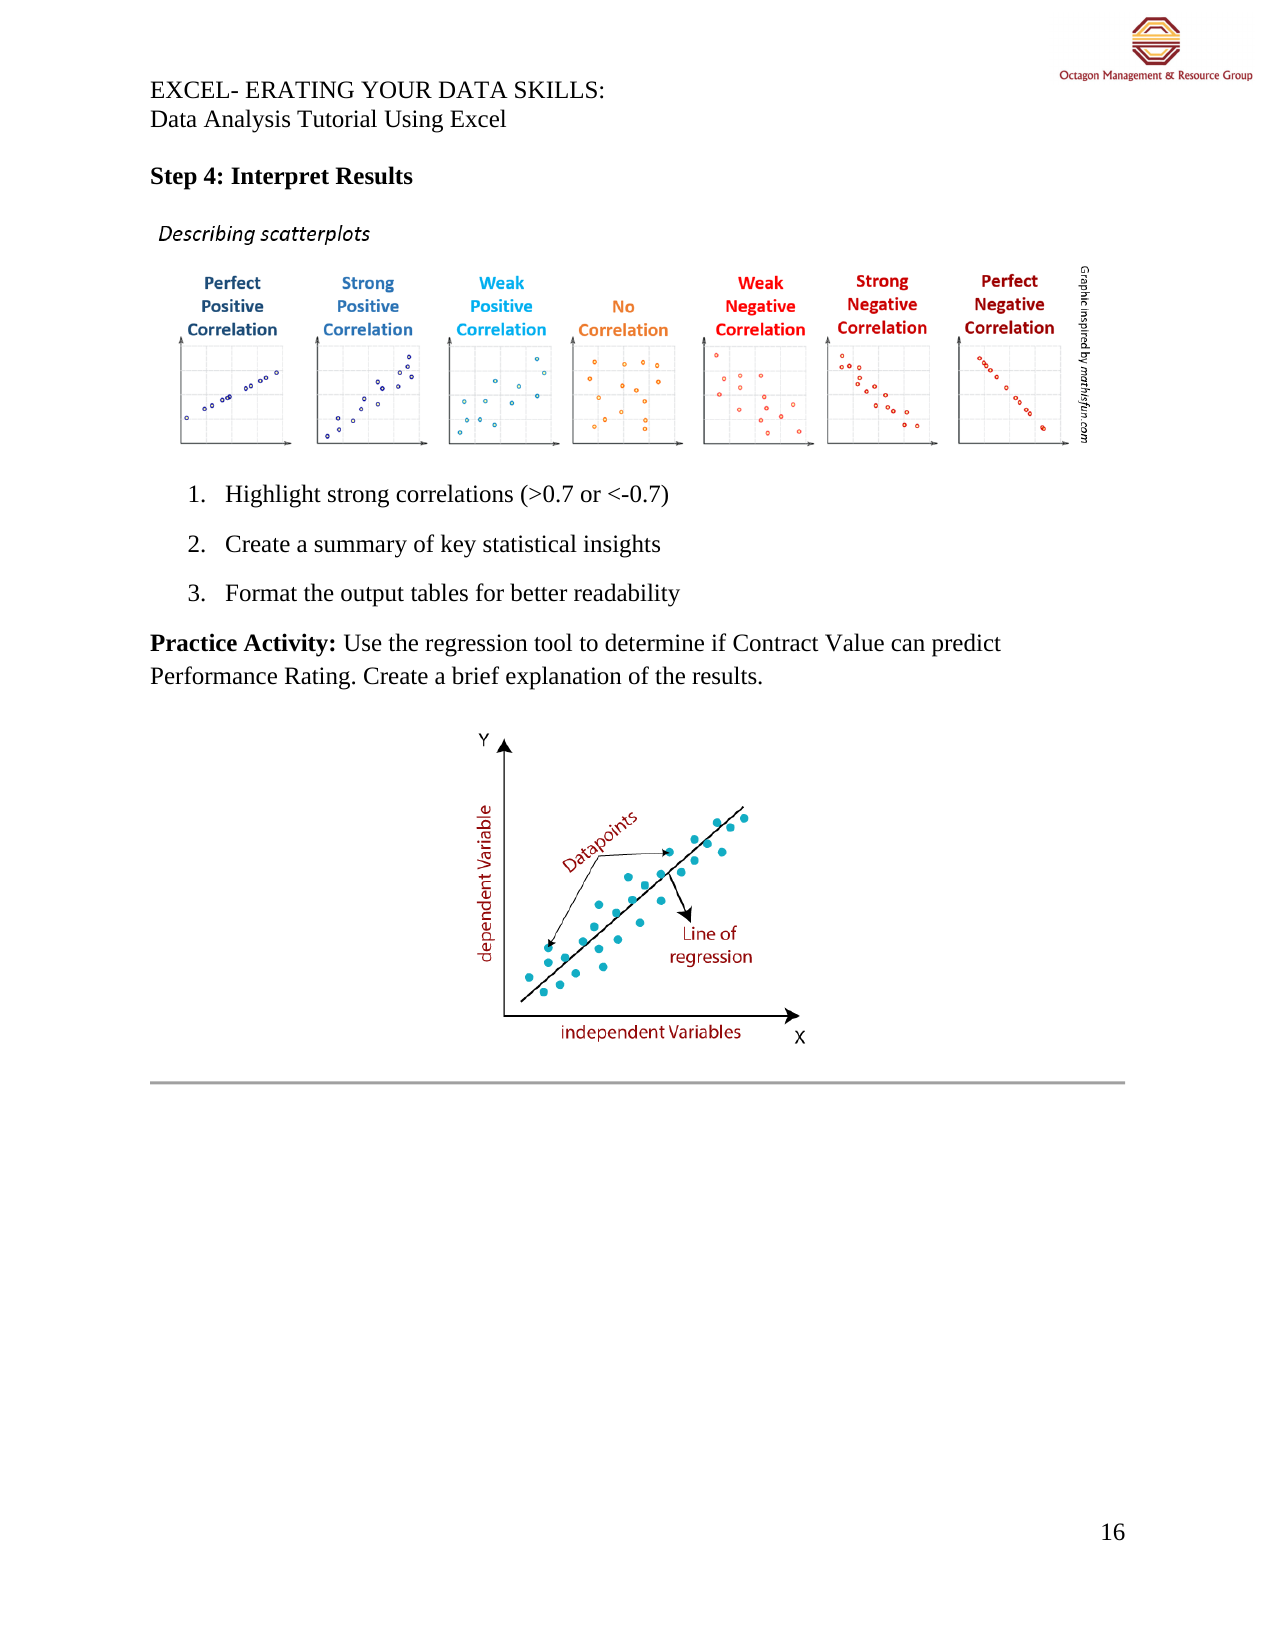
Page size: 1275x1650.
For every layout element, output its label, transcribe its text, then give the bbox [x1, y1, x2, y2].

list Highlight strong correlations (>0.7 or <-0.7) [187, 479, 1125, 508]
picture [150, 211, 1125, 459]
text Step 4: Interpret Results [150, 161, 1125, 190]
list Create a summary of key statistical insights [187, 529, 1125, 557]
text Practice Activity: Use the regression tool to determine if Contract Value can predict Performance Rating. Create a brief explanation of the results. [150, 628, 1125, 690]
picture [462, 710, 813, 1061]
list Format the output tables for better readability [187, 578, 1125, 607]
picture [1048, 12, 1255, 84]
